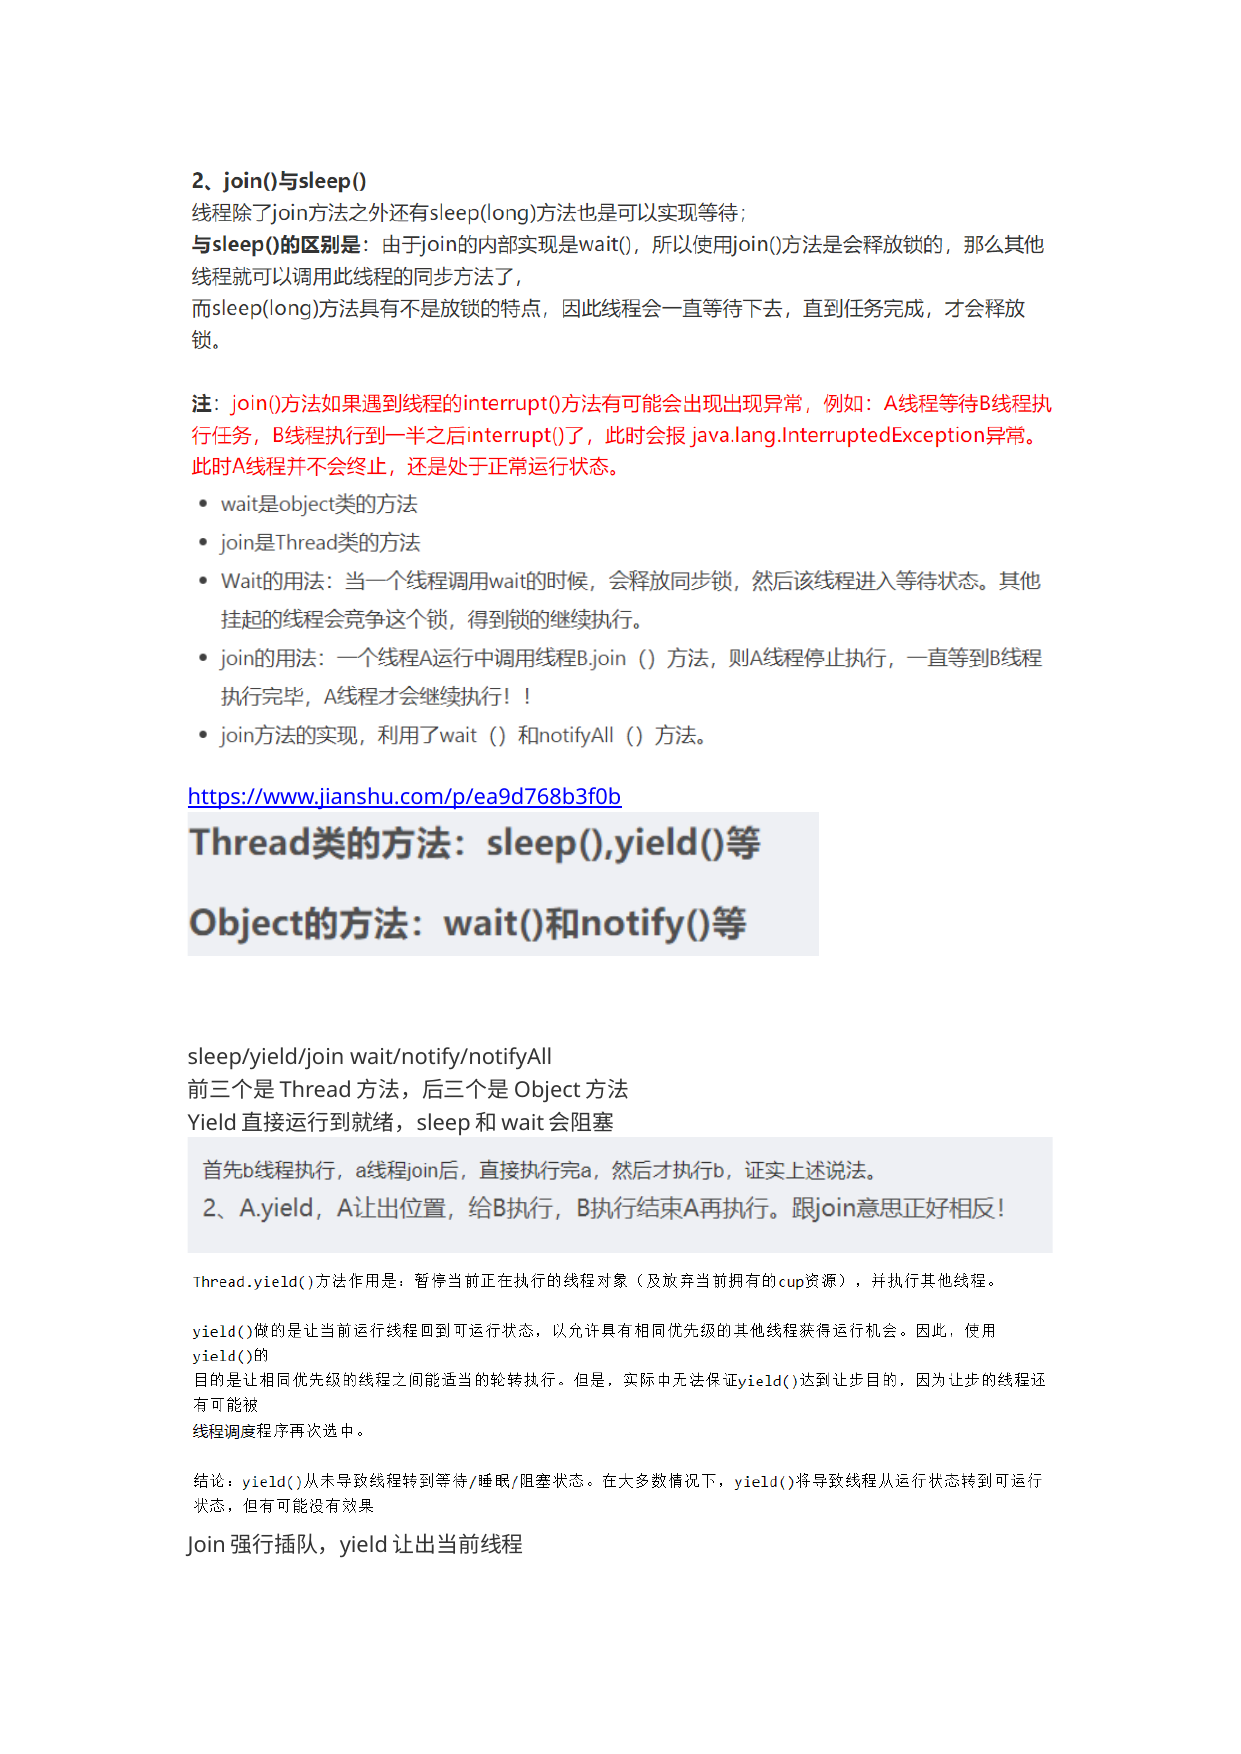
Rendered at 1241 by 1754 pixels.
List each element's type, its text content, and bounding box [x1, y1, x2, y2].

text 前三个是Thread方法，后三个是Object方法 [187, 1072, 1053, 1104]
picture [187, 812, 819, 956]
text Yield直接运行到就绪，sleep和wait会阻塞 [187, 1104, 1053, 1137]
picture [187, 1267, 1053, 1515]
text https://www.jianshu.com/p/ea9d768b3f0b [187, 779, 1053, 812]
text sleep/yield/join wait/notify/notifyAll [187, 1039, 1053, 1072]
picture [187, 1137, 1053, 1253]
picture [187, 162, 1053, 477]
text Join强行插队，yield让出当前线程 [187, 1527, 1053, 1559]
picture [187, 487, 1053, 763]
